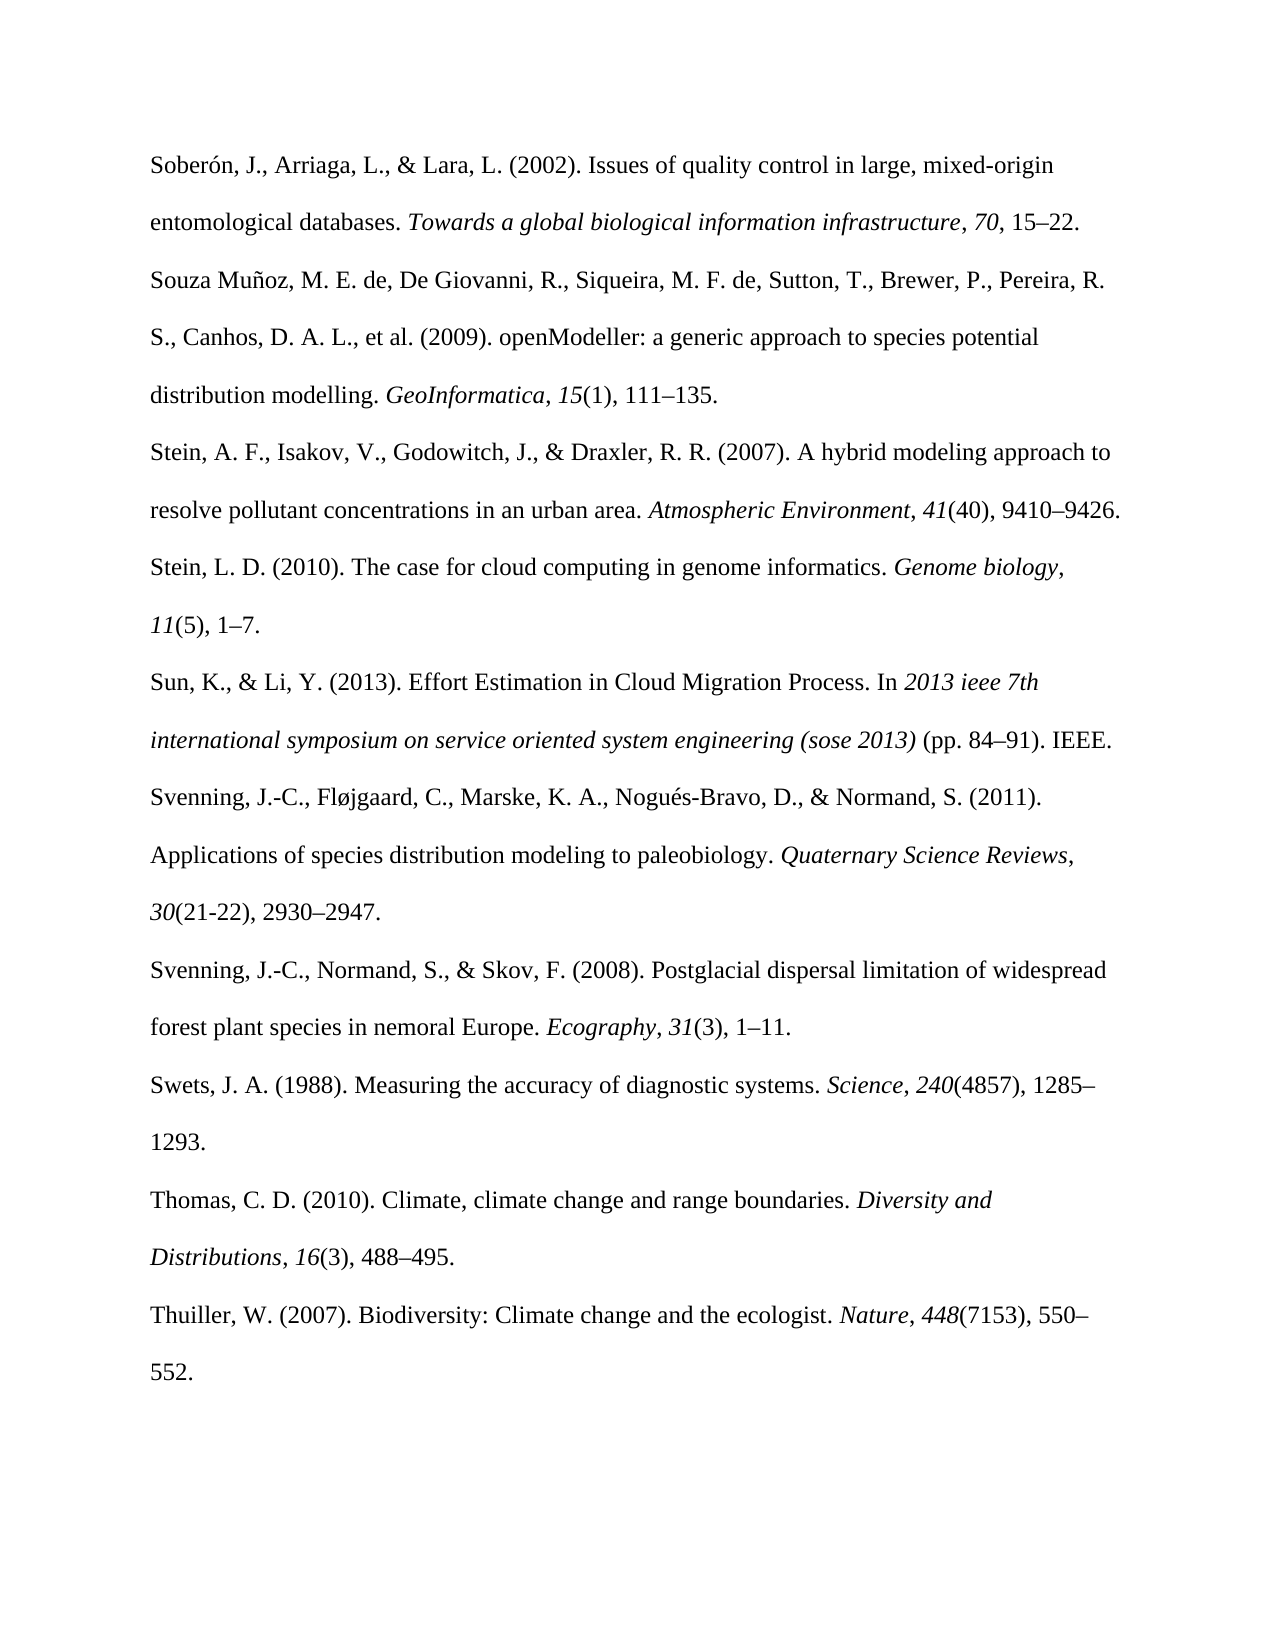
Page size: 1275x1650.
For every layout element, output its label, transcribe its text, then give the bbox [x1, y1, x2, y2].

text Thuiller, W. (2007). Biodiversity: Climate change and the ecologist. Nature, 448(7153), 550–552. [150, 1300, 1125, 1386]
text Stein, A. F., Isakov, V., Godowitch, J., & Draxler, R. R. (2007). A hybrid modeling approach to resolve pollutant concentrations in an urban area. Atmospheric Environment, 41(40), 9410–9426. [150, 437, 1125, 524]
text Thomas, C. D. (2010). Climate, climate change and range boundaries. Diversity and Distributions, 16(3), 488–495. [150, 1185, 1125, 1271]
text Svenning, J.-C., Normand, S., & Skov, F. (2008). Postglacial dispersal limitation of widespread forest plant species in nemoral Europe. Ecography, 31(3), 1–11. [150, 955, 1125, 1041]
text Stein, L. D. (2010). The case for cloud computing in genome informatics. Genome biology, 11(5), 1–7. [150, 552, 1125, 639]
text Sun, K., & Li, Y. (2013). Effort Estimation in Cloud Migration Process. In 2013 ieee 7th international symposium on service oriented system engineering (sose 2013) (pp. 84–91). IEEE. [150, 667, 1125, 754]
text Swets, J. A. (1988). Measuring the accuracy of diagnostic systems. Science, 240(4857), 1285–1293. [150, 1070, 1125, 1156]
text Svenning, J.-C., Fløjgaard, C., Marske, K. A., Nogués-Bravo, D., & Normand, S. (2011). Applications of species distribution modeling to paleobiology. Quaternary Science Reviews, 30(21-22), 2930–2947. [150, 782, 1125, 926]
text Soberón, J., Arriaga, L., & Lara, L. (2002). Issues of quality control in large, mixed-origin entomological databases. Towards a global biological information infrastructure, 70, 15–22. [150, 150, 1125, 236]
text Souza Muñoz, M. E. de, De Giovanni, R., Siqueira, M. F. de, Sutton, T., Brewer, P., Pereira, R. S., Canhos, D. A. L., et al. (2009). openModeller: a generic approach to species potential distribution modelling. GeoInformatica, 15(1), 111–135. [150, 265, 1125, 409]
